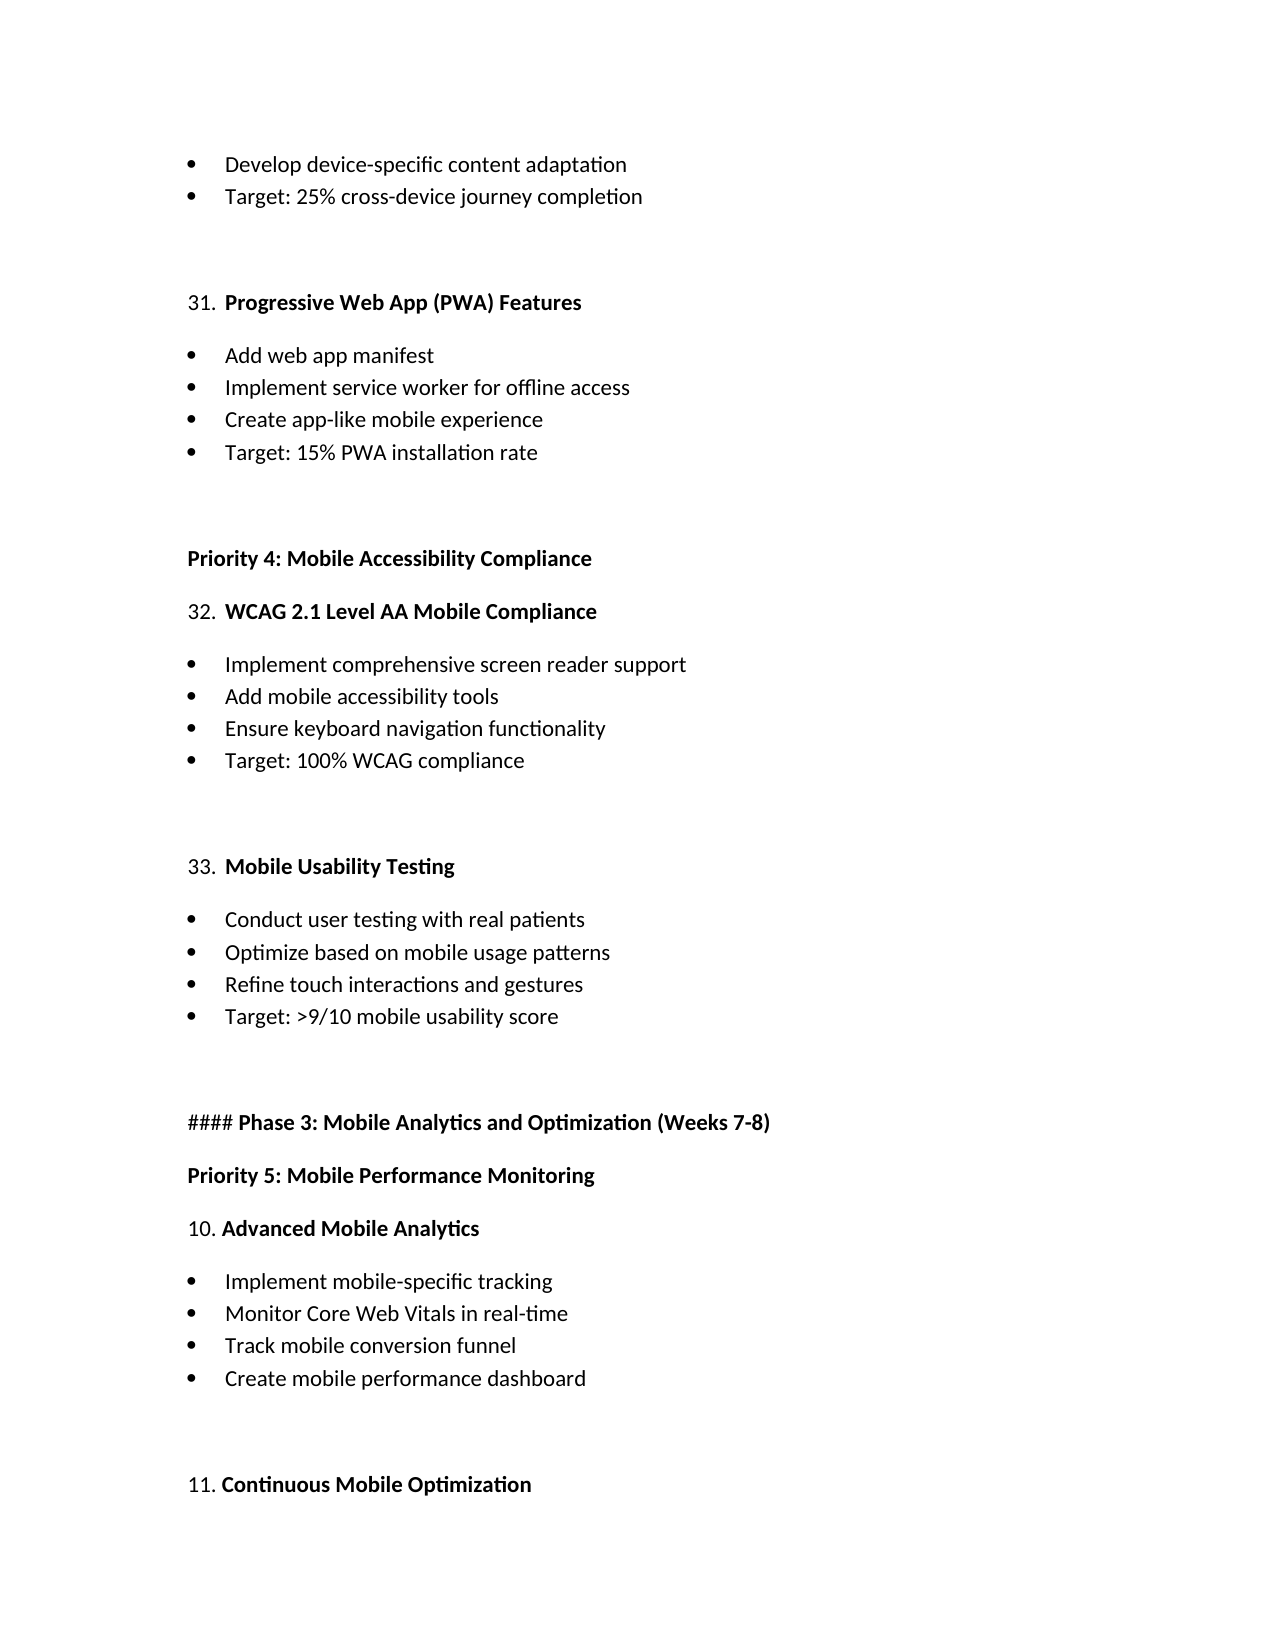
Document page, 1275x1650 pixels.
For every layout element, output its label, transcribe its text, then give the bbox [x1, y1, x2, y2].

list Target: 100% WCAG compliance [187, 746, 1087, 774]
list Create app-like mobile experience [187, 406, 1087, 434]
list Monitor Core Web Vitals in real-time [187, 1299, 1087, 1327]
list Create mobile performance dashboard [187, 1364, 1087, 1392]
text Priority 5: Mobile Performance Monitoring [187, 1161, 1087, 1189]
list Target: 25% cross-device journey completion [187, 182, 1087, 210]
text Priority 4: Mobile Accessibility Compliance [187, 544, 1087, 572]
list Optimize based on mobile usage patterns [187, 938, 1087, 966]
list WCAG 2.1 Level AA Mobile Compliance [187, 597, 1087, 625]
list Refine touch interactions and gestures [187, 970, 1087, 998]
list Implement comprehensive screen reader support [187, 650, 1087, 678]
text 11. Continuous Mobile Optimization [187, 1470, 1087, 1498]
list Target: >9/10 mobile usability score [187, 1002, 1087, 1030]
list Mobile Usability Testing [187, 852, 1087, 881]
list Target: 15% PWA installation rate [187, 438, 1087, 466]
list Add web app manifest [187, 341, 1087, 369]
text #### Phase 3: Mobile Analytics and Optimization (Weeks 7-8) [187, 1108, 1087, 1136]
list Track mobile conversion funnel [187, 1332, 1087, 1359]
list Implement mobile-specific tracking [187, 1267, 1087, 1295]
list Develop device-specific content adaptation [187, 150, 1087, 178]
text 10. Advanced Mobile Analytics [187, 1214, 1087, 1242]
list Implement service worker for offline access [187, 373, 1087, 401]
list Progressive Web App (PWA) Features [187, 288, 1087, 316]
list Conduct user testing with real patients [187, 906, 1087, 933]
list Ensure keyboard navigation functionality [187, 714, 1087, 742]
list Add mobile accessibility tools [187, 682, 1087, 710]
